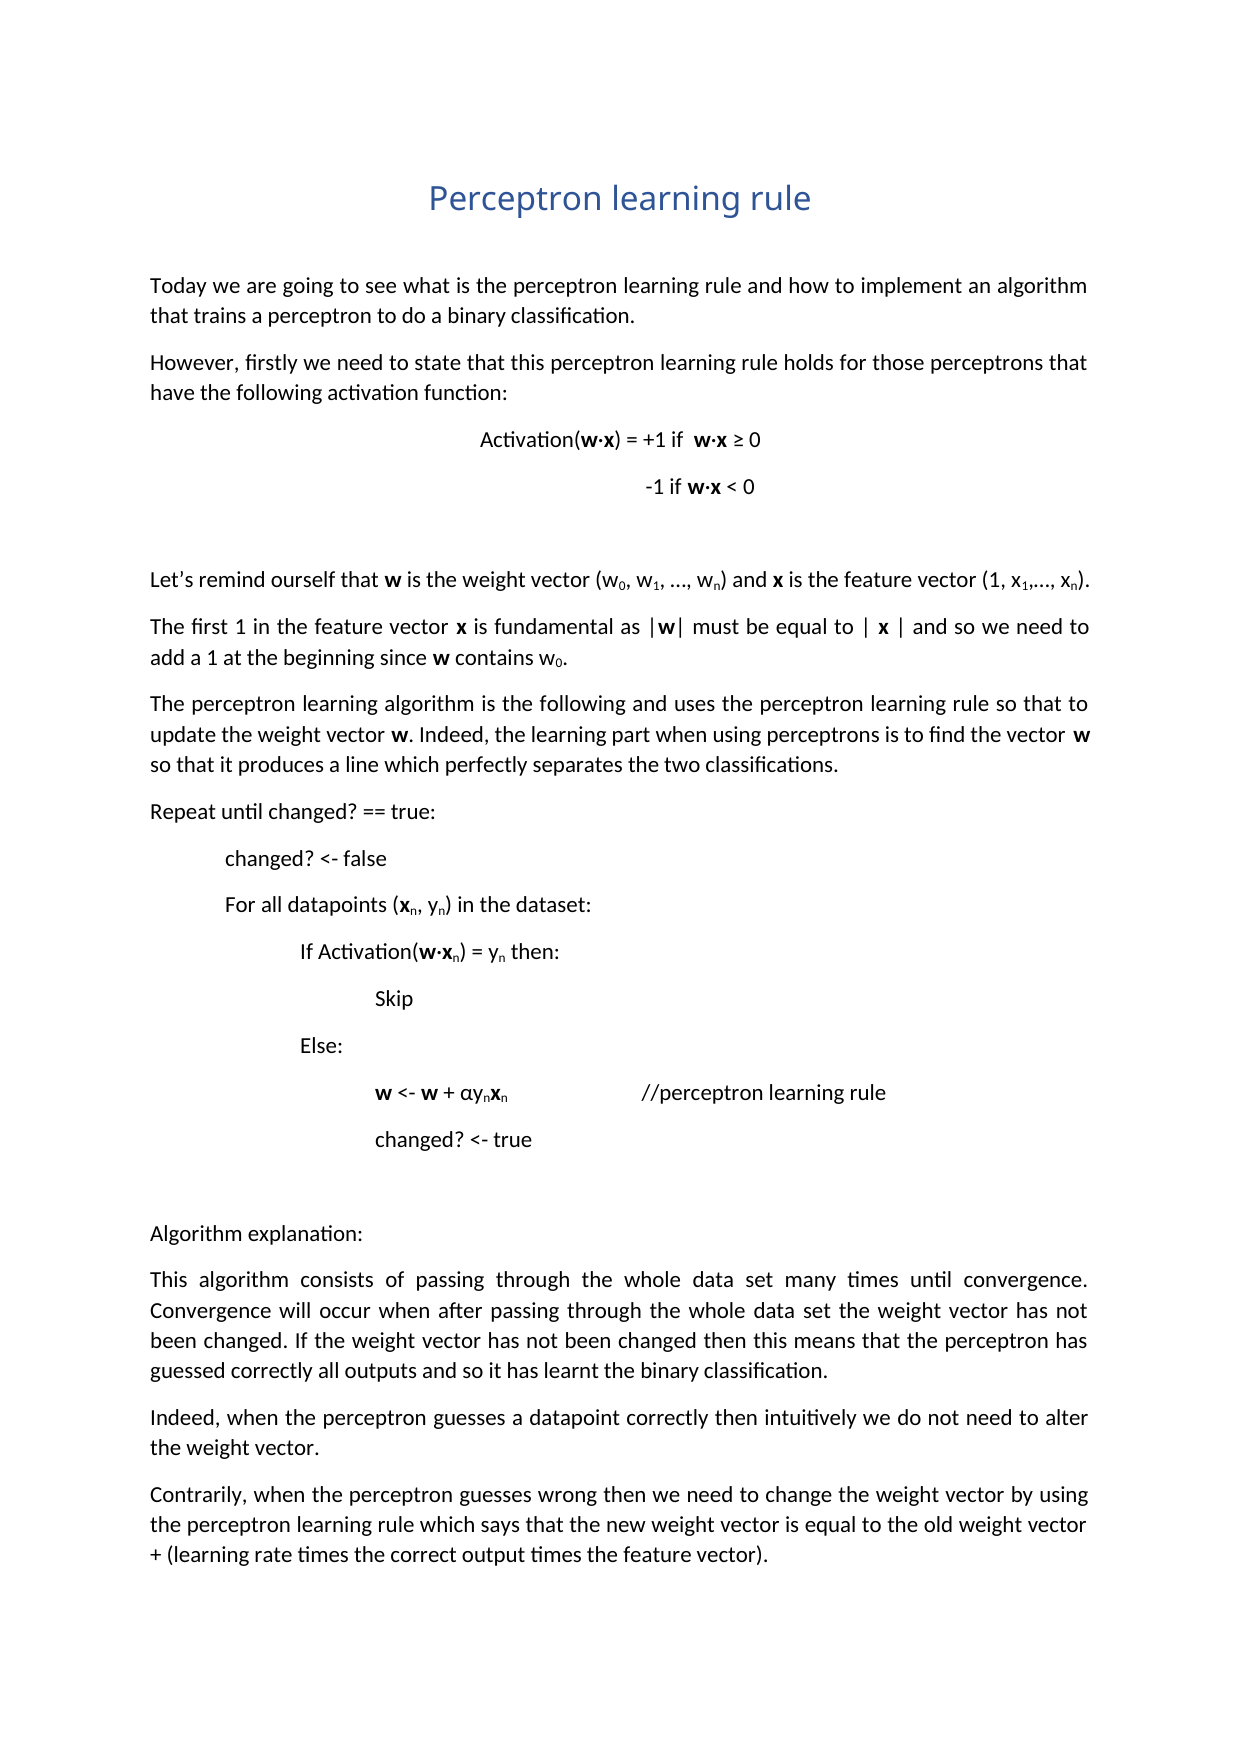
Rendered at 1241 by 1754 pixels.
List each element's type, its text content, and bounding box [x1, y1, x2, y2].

text changed? <- false [150, 844, 1090, 872]
text This algorithm consists of passing through the whole data set many times until convergence. Convergence will occur when after passing through the whole data set the weight vector has not been changed. If the weight vector has not been changed then this means that the perceptron has guessed correctly all outputs and so it has learnt the binary classification. [150, 1266, 1090, 1384]
text The first 1 in the feature vector x is fundamental as |w| must be equal to | x | and so we need to add a 1 at the beginning since w contains w0. [150, 612, 1090, 671]
text Indeed, when the perceptron guesses a datapoint correctly then intuitively we do not need to alter the weight vector. [150, 1403, 1090, 1461]
text Activation(w·x) = +1 if w·x ≥ 0 [150, 425, 1090, 453]
text Else: [150, 1031, 1090, 1059]
text w <- w + αynxn //perceptron learning rule [150, 1078, 1090, 1106]
text The perceptron learning algorithm is the following and uses the perceptron learning rule so that to update the weight vector w. Indeed, the learning part when using perceptrons is to find the vector w so that it produces a line which perfectly separates the two classifications. [150, 689, 1090, 778]
text Contrarily, when the perceptron guesses wrong then we need to change the weight vector by using the perceptron learning rule which says that the new weight vector is equal to the old weight vector + (learning rate times the correct output times the feature vector). [150, 1480, 1090, 1569]
text Let’s remind ourself that w is the weight vector (w0, w1, …, wn) and x is the feature vector (1, x1,…, xn). [150, 566, 1090, 594]
text -1 if w·x < 0 [150, 472, 1090, 500]
subtitle Perceptron learning rule [150, 175, 1090, 220]
text Repeat until changed? == true: [150, 797, 1090, 825]
text For all datapoints (xn, yn) in the dataset: [150, 891, 1090, 919]
text Skip [150, 984, 1090, 1012]
text If Activation(w·xn) = yn then: [150, 937, 1090, 966]
text Algorithm explanation: [150, 1219, 1090, 1247]
text Today we are going to see what is the perceptron learning rule and how to implement an algorithm that trains a perceptron to do a binary classification. [150, 271, 1090, 329]
text However, firstly we need to state that this perceptron learning rule holds for those perceptrons that have the following activation function: [150, 348, 1090, 406]
text changed? <- true [150, 1125, 1090, 1153]
